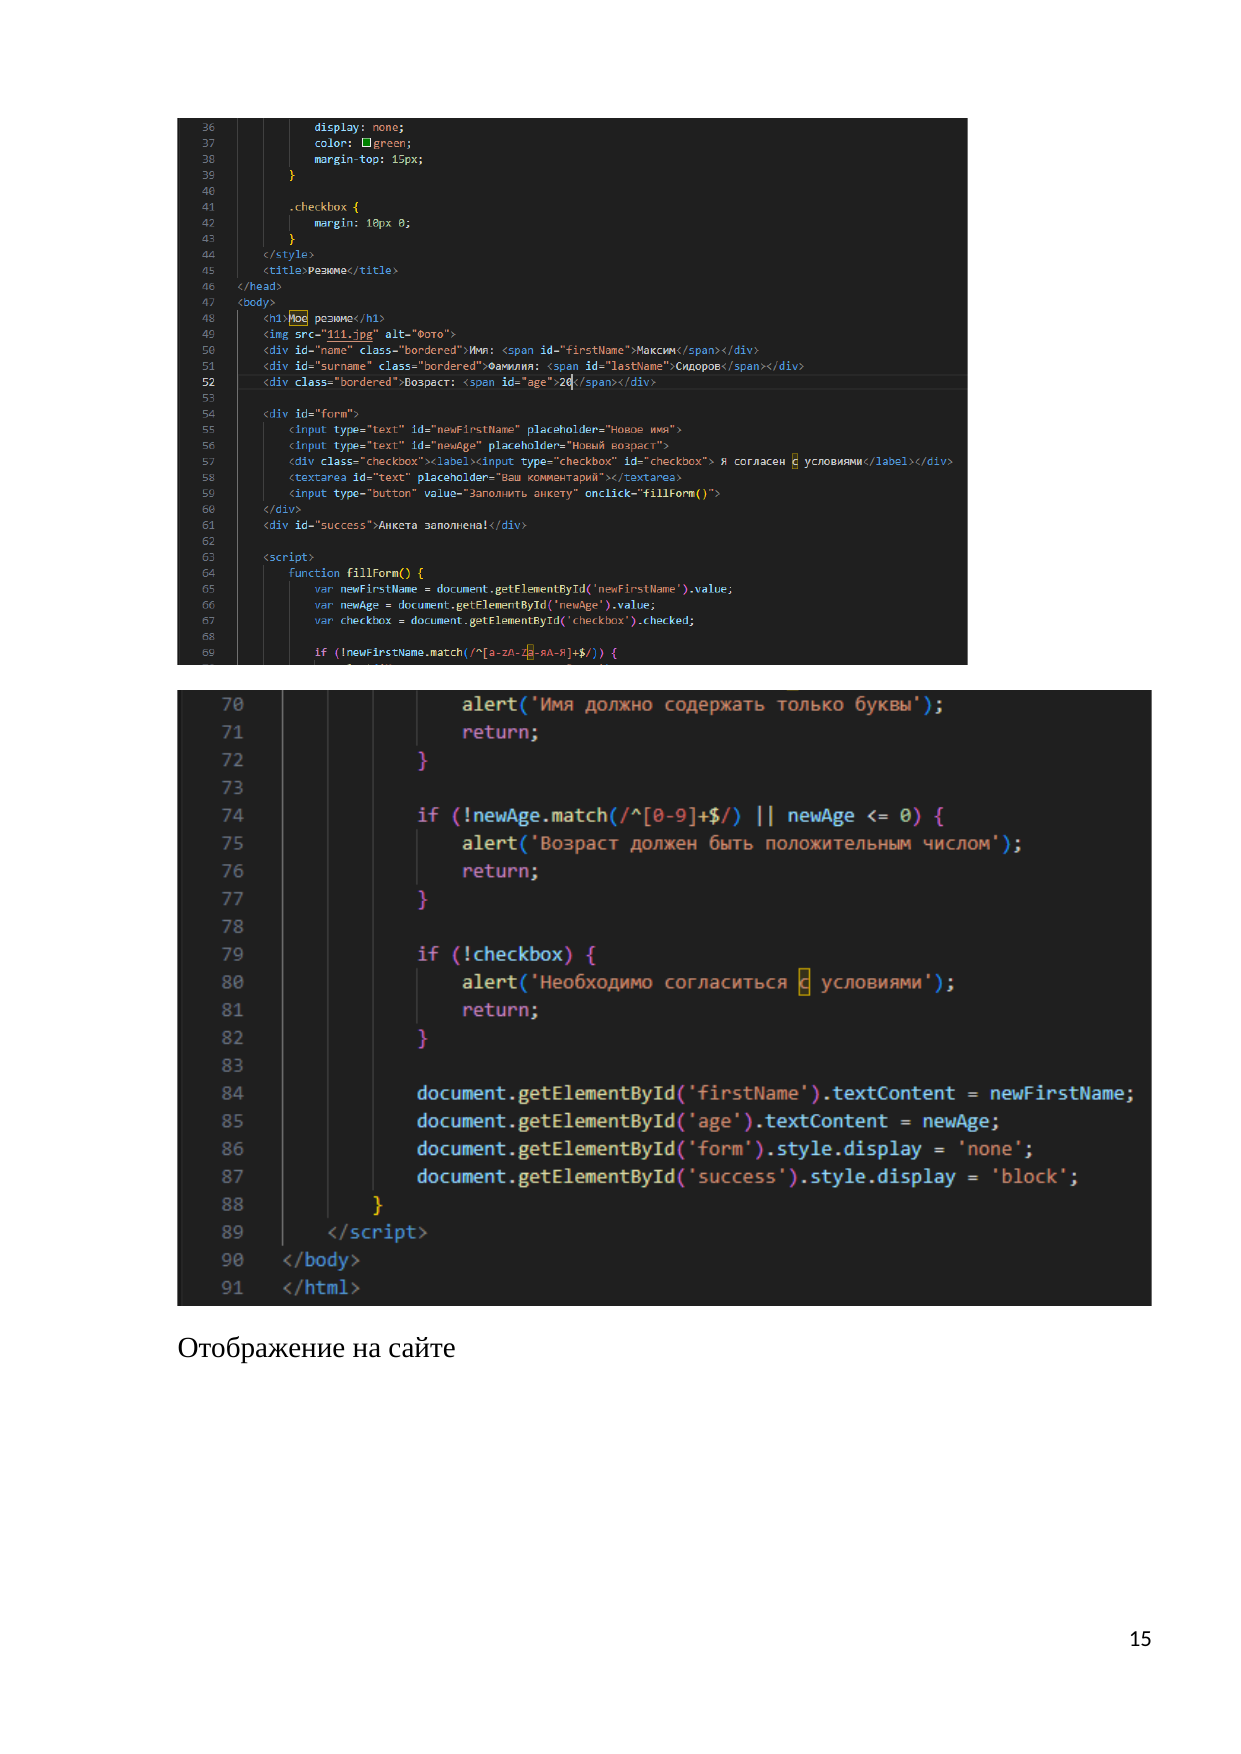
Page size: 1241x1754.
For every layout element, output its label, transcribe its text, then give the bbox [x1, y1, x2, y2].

picture [177, 118, 968, 665]
picture [177, 690, 1152, 1306]
text Отображение на сайте [177, 1331, 1152, 1364]
